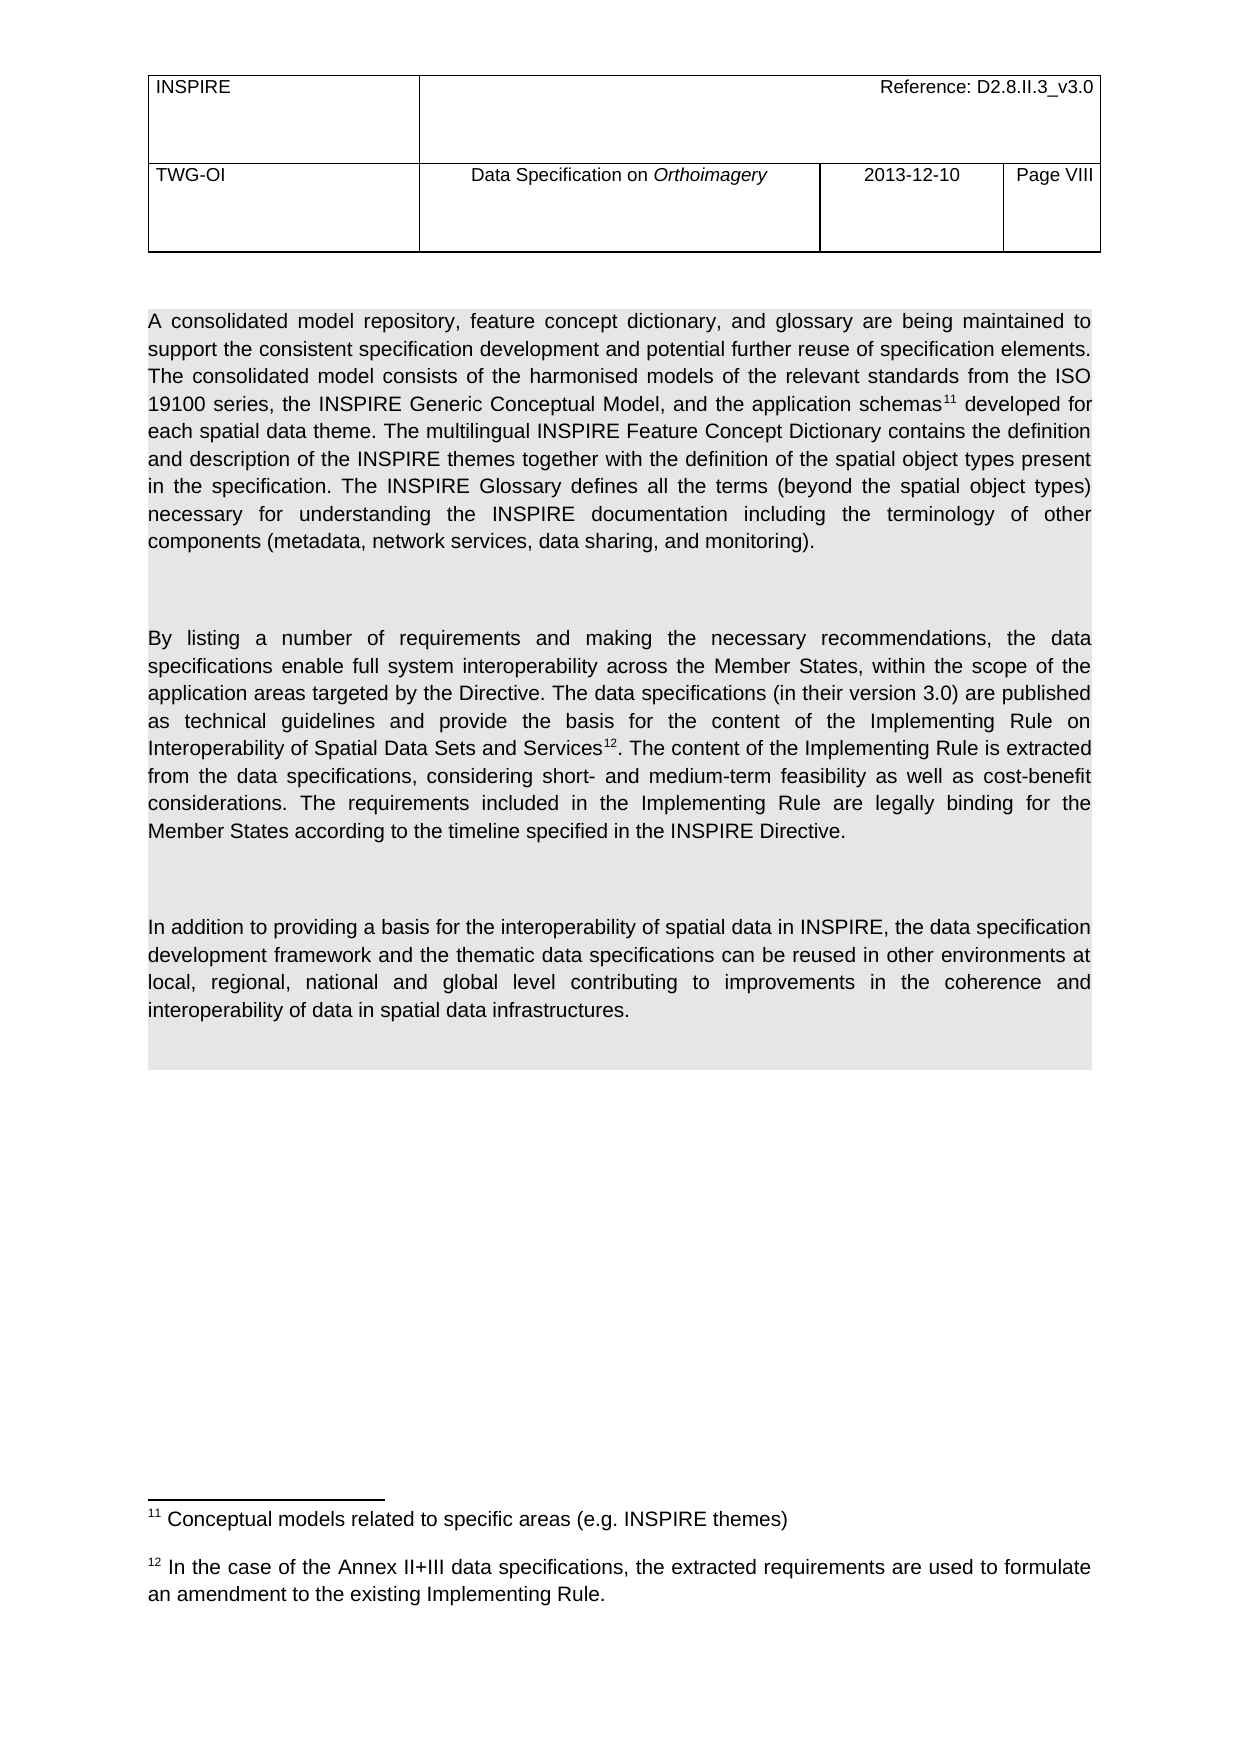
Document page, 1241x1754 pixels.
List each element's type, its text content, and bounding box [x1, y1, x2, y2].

text A consolidated model repository, feature concept dictionary, and glossary are being maintained to support the consistent specification development and potential further reuse of specification elements. The consolidated model consists of the harmonised models of the relevant standards from the ISO 19100 series, the INSPIRE Generic Conceptual Model, and the application schemas developed for each spatial data theme. The multilingual INSPIRE Feature Concept Dictionary contains the definition and description of the INSPIRE themes together with the definition of the spatial object types present in the specification. The INSPIRE Glossary defines all the terms (beyond the spatial object types) necessary for understanding the INSPIRE documentation including the terminology of other components (metadata, network services, data sharing, and monitoring). [148, 309, 1092, 553]
text By listing a number of requirements and making the necessary recommendations, the data specifications enable full system interoperability across the Member States, within the scope of the application areas targeted by the Directive. The data specifications (in their version 3.0) are published as technical guidelines and provide the basis for the content of the Implementing Rule on Interoperability of Spatial Data Sets and Services. The content of the Implementing Rule is extracted from the data specifications, considering short- and medium-term feasibility as well as cost-benefit considerations. The requirements included in the Implementing Rule are legally binding for the Member States according to the timeline specified in the INSPIRE Directive. [148, 626, 1092, 842]
text In addition to providing a basis for the interoperability of spatial data in INSPIRE, the data specification development framework and the thematic data specifications can be reused in other environments at local, regional, national and global level contributing to improvements in the coherence and interoperability of data in spatial data infrastructures. [148, 915, 1092, 1022]
